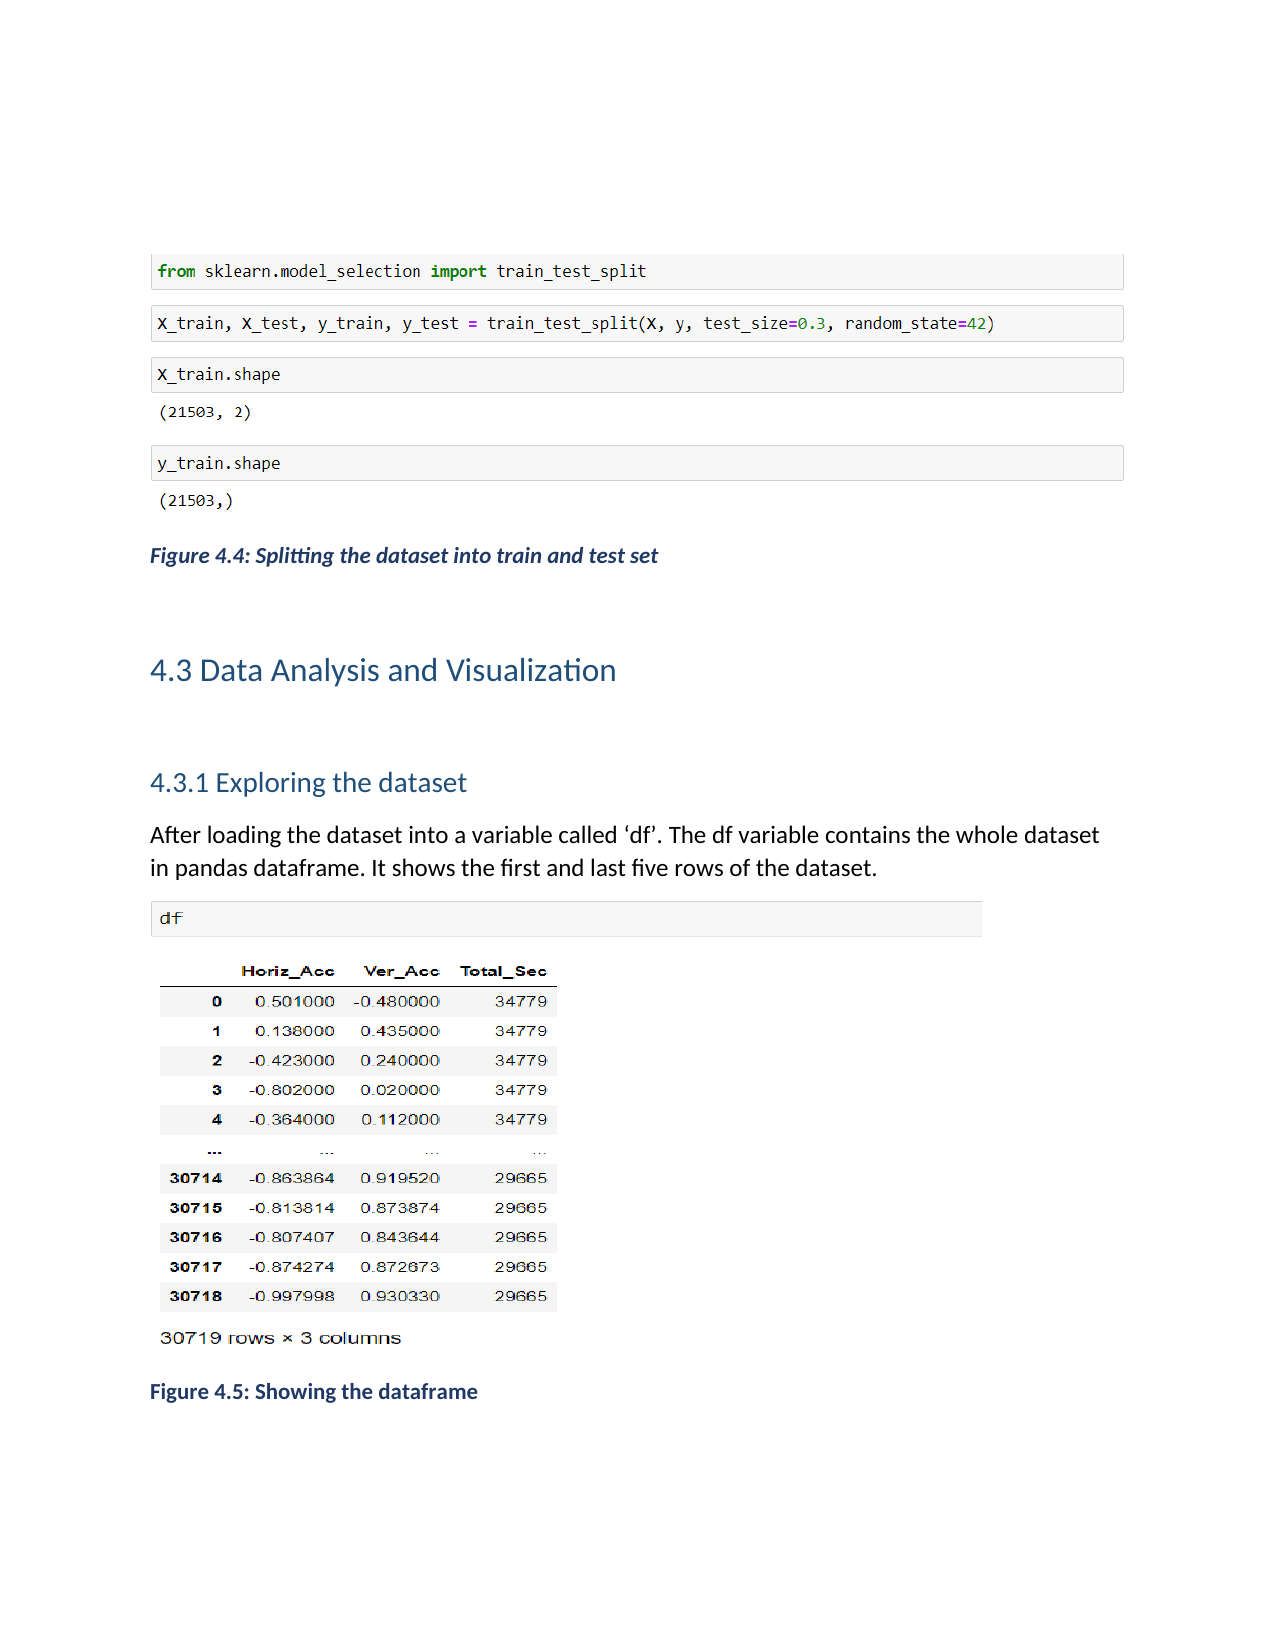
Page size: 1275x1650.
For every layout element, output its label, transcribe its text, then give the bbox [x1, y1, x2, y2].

picture [150, 254, 1125, 523]
text After loading the dataset into a variable called ‘df’. The df variable contains the whole dataset in pandas dataframe. It shows the first and last five rows of the dataset. [150, 819, 1125, 883]
picture [150, 901, 982, 1359]
text 4.3 Data Analysis and Visualization [150, 648, 1125, 689]
text Figure 4.5: Showing the dataframe [150, 1377, 1125, 1405]
text 4.3.1 Exploring the dataset [150, 764, 1125, 800]
text Figure 4.4: Splitting the dataset into train and test set [150, 541, 1125, 569]
